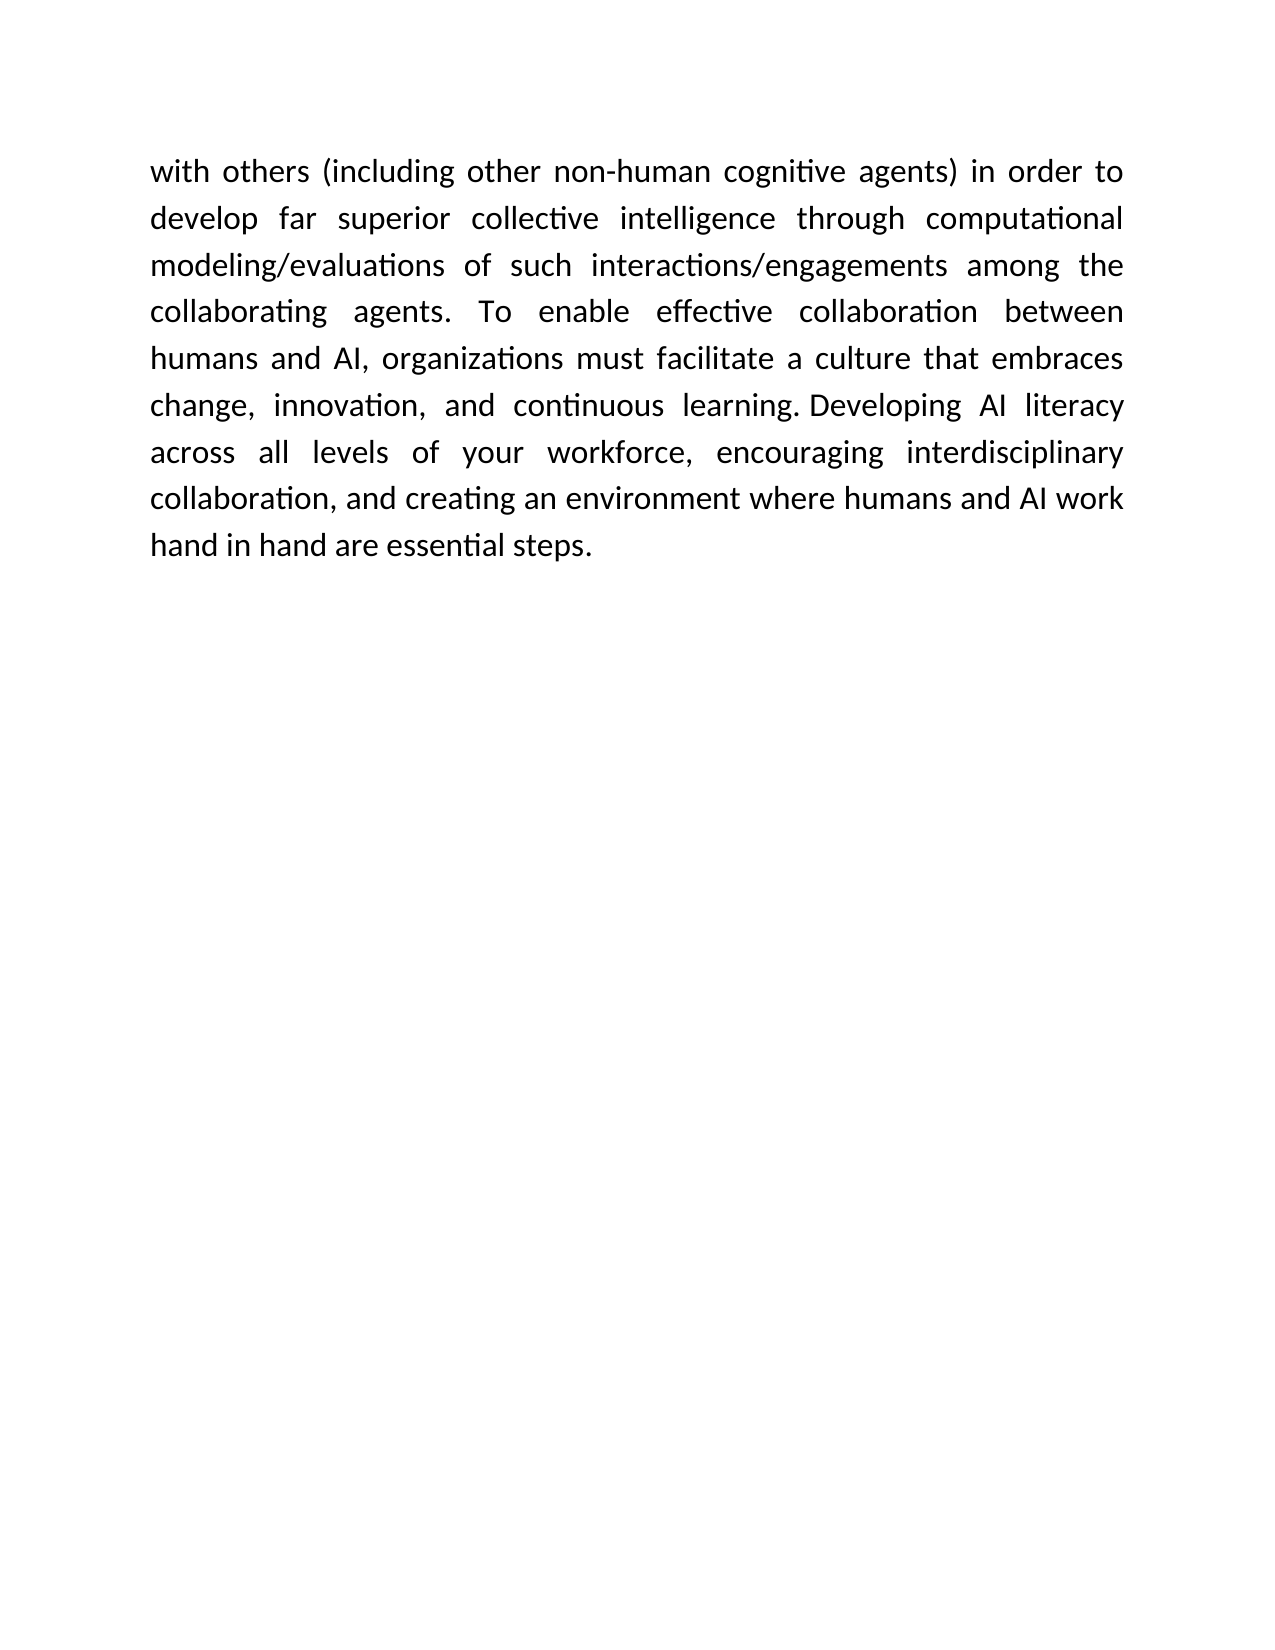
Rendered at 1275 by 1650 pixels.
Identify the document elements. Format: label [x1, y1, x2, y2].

text [150, 150, 1125, 565]
